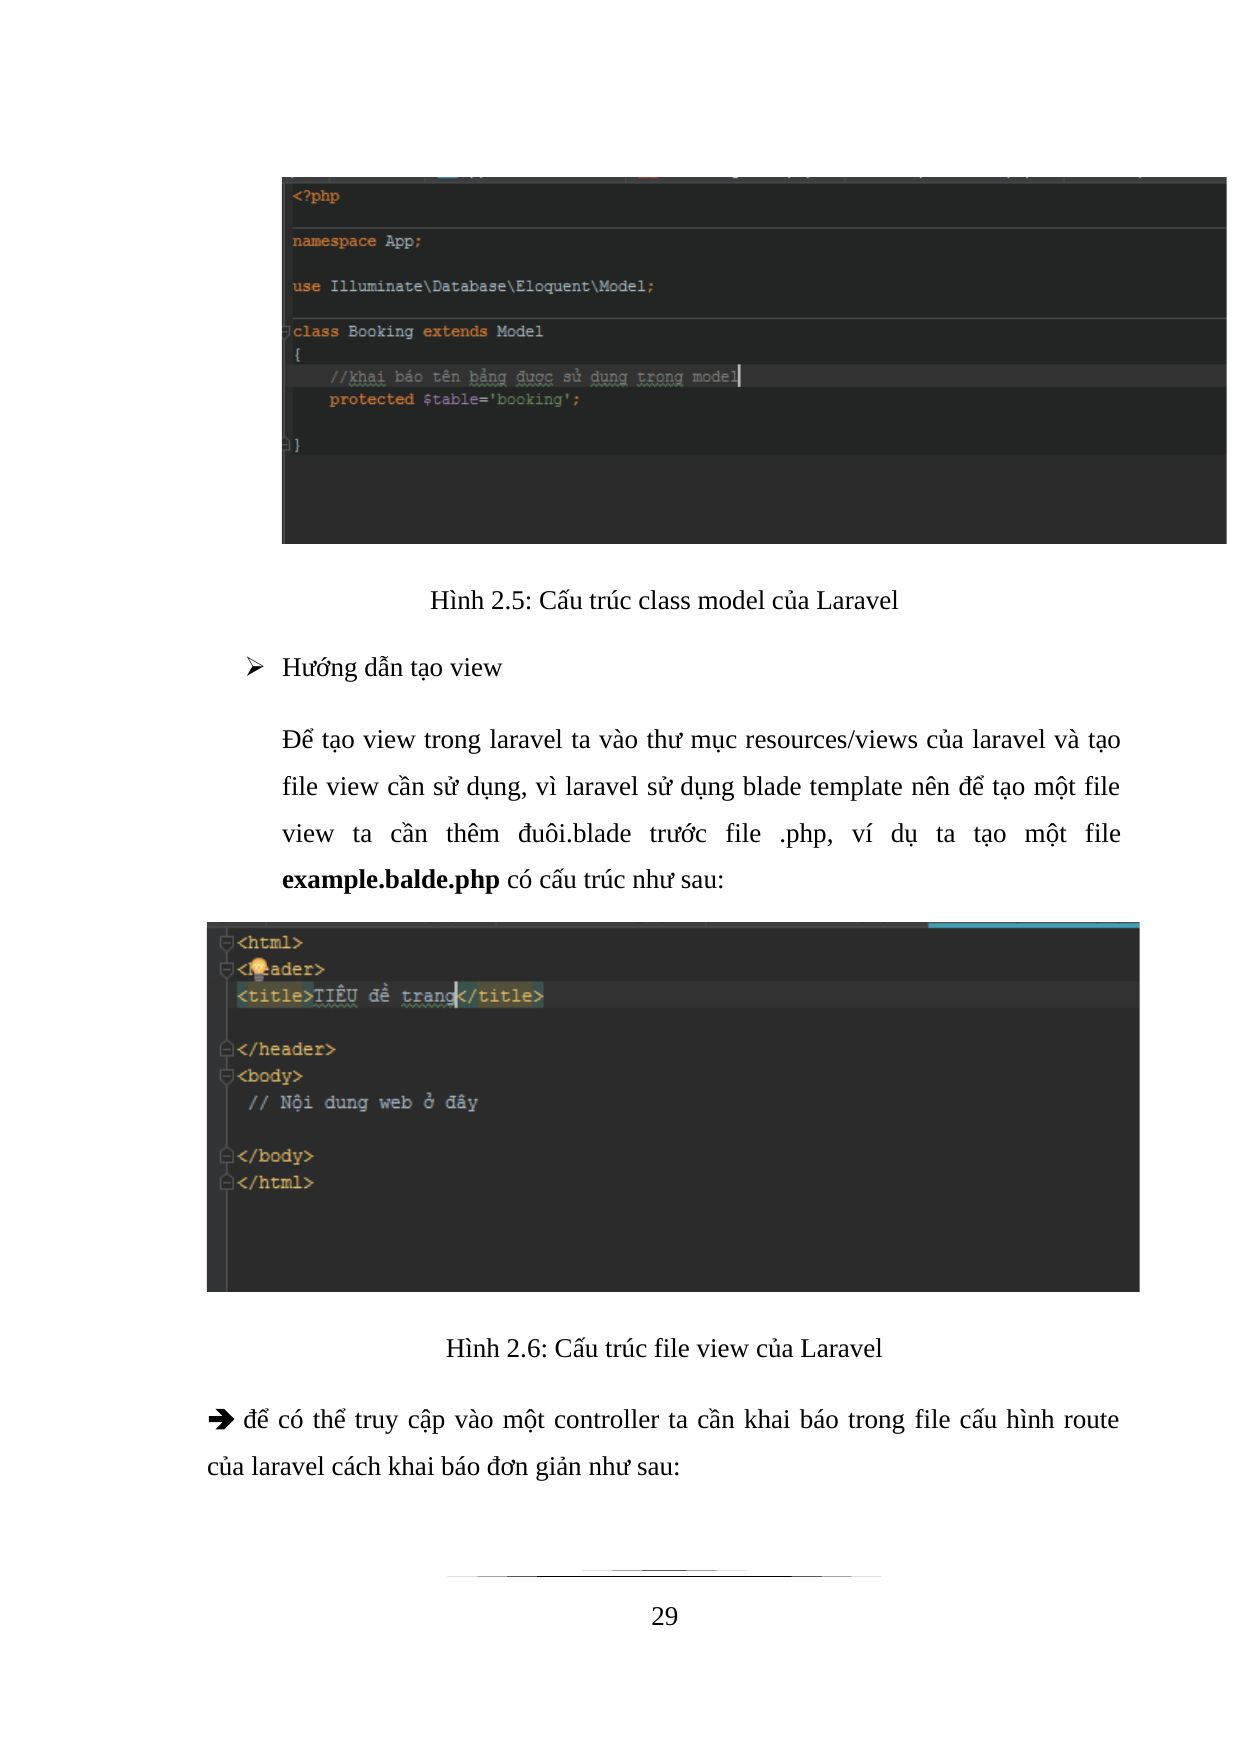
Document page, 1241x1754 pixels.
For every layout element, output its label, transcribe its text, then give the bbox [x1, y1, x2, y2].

text Hình 2.6: Cấu trúc file view của Laravel [207, 1332, 1122, 1363]
list Để tạo view trong laravel ta vào thư mục resources/views của laravel và tạo file view cần sử dụng, vì laravel sử dụng blade template nên để tạo một file view ta cần thêm đuôi.blade trước file .php, ví dụ ta tạo một file example.balde.php có cấu trúc như sau: [282, 723, 1122, 894]
text Hình 2.5: Cấu trúc class model của Laravel [207, 584, 1122, 615]
list Hướng dẫn tạo view [244, 652, 1122, 683]
picture [206, 922, 1140, 1292]
picture [281, 177, 1227, 544]
text để có thể truy cập vào một controller ta cần khai báo trong file cấu hình route của laravel cách khai báo đơn giản như sau: [207, 1403, 1122, 1481]
